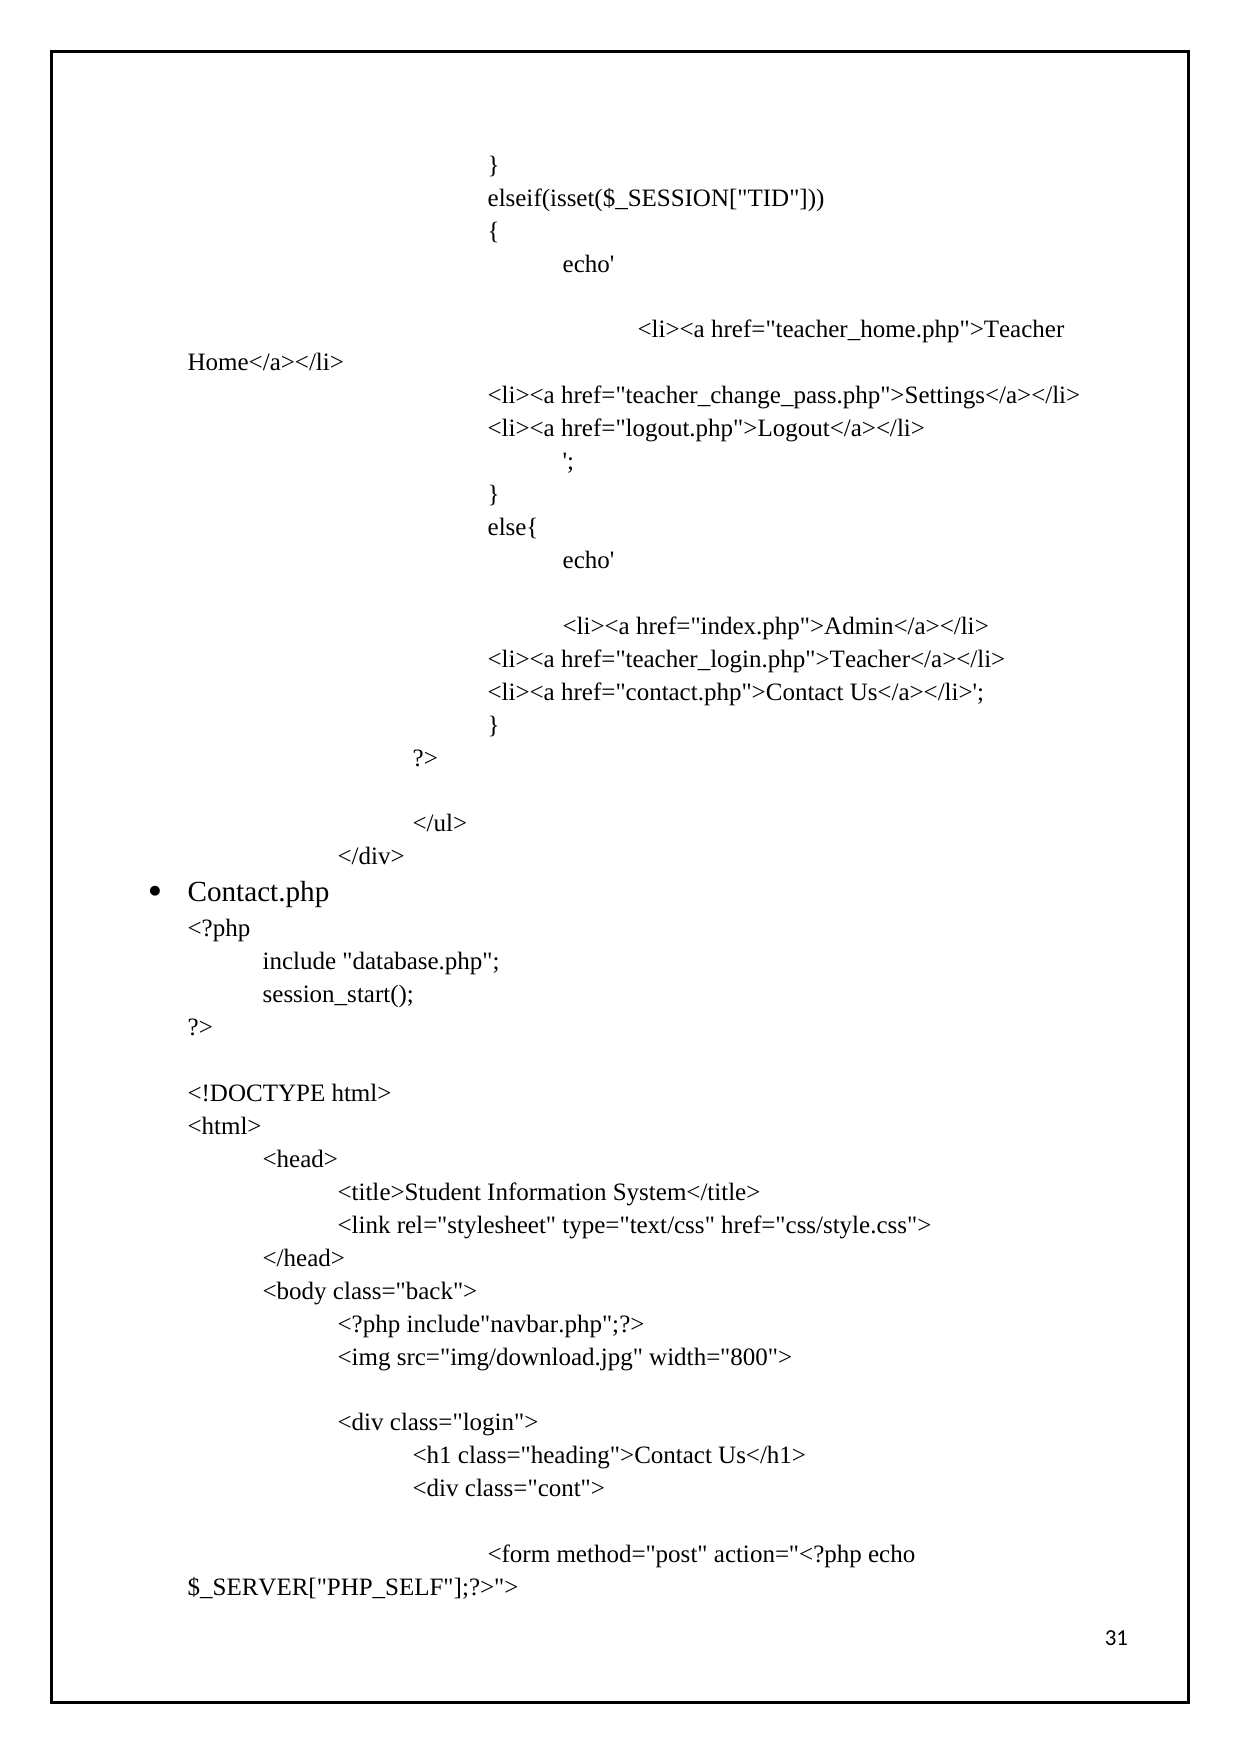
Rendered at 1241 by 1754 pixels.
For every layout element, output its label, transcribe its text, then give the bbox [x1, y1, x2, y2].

list <?php include"navbar.php";?> [187, 1309, 1128, 1338]
list <li><a href="index.php">Admin</a></li> [187, 611, 1128, 639]
list } [187, 150, 1128, 179]
list <li><a href="teacher_change_pass.php">Settings</a></li> [187, 380, 1128, 409]
list <li><a href="teacher_home.php">Teacher Home</a></li> [187, 314, 1128, 376]
list session_start(); [187, 979, 1128, 1008]
list echo' [187, 249, 1128, 278]
list } [187, 479, 1128, 508]
list <head> [187, 1144, 1128, 1173]
list Contact.php [150, 874, 1128, 908]
list '; [187, 446, 1128, 475]
list else{ [187, 512, 1128, 541]
list elseif(isset($_SESSION["TID"])) [187, 183, 1128, 212]
list <!DOCTYPE html> [187, 1078, 1128, 1107]
list ?> [187, 743, 1128, 772]
list <div class="cont"> [187, 1473, 1128, 1502]
list <?php [187, 913, 1128, 942]
list include "database.php"; [187, 946, 1128, 975]
list </ul> [187, 808, 1128, 837]
list { [187, 216, 1128, 245]
list <div class="login"> [187, 1407, 1128, 1436]
list <h1 class="heading">Contact Us</h1> [187, 1441, 1128, 1469]
list <html> [187, 1111, 1128, 1140]
list <title>Student Information System</title> [187, 1177, 1128, 1206]
list <link rel="stylesheet" type="text/css" href="css/style.css"> [187, 1210, 1128, 1239]
list <li><a href="contact.php">Contact Us</a></li>'; [187, 677, 1128, 706]
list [187, 413, 1128, 442]
list </head> [187, 1243, 1128, 1272]
list <form method="post" action="<?php echo $_SERVER["PHP_SELF"];?>"> [187, 1539, 1128, 1601]
list <img src="img/download.jpg" width="800"> [187, 1342, 1128, 1371]
list </div> [187, 841, 1128, 870]
list <body class="back"> [187, 1276, 1128, 1305]
list echo' [187, 546, 1128, 574]
list <li><a href="teacher_login.php">Teacher</a></li> [187, 644, 1128, 673]
list } [187, 710, 1128, 739]
list ?> [187, 1012, 1128, 1041]
